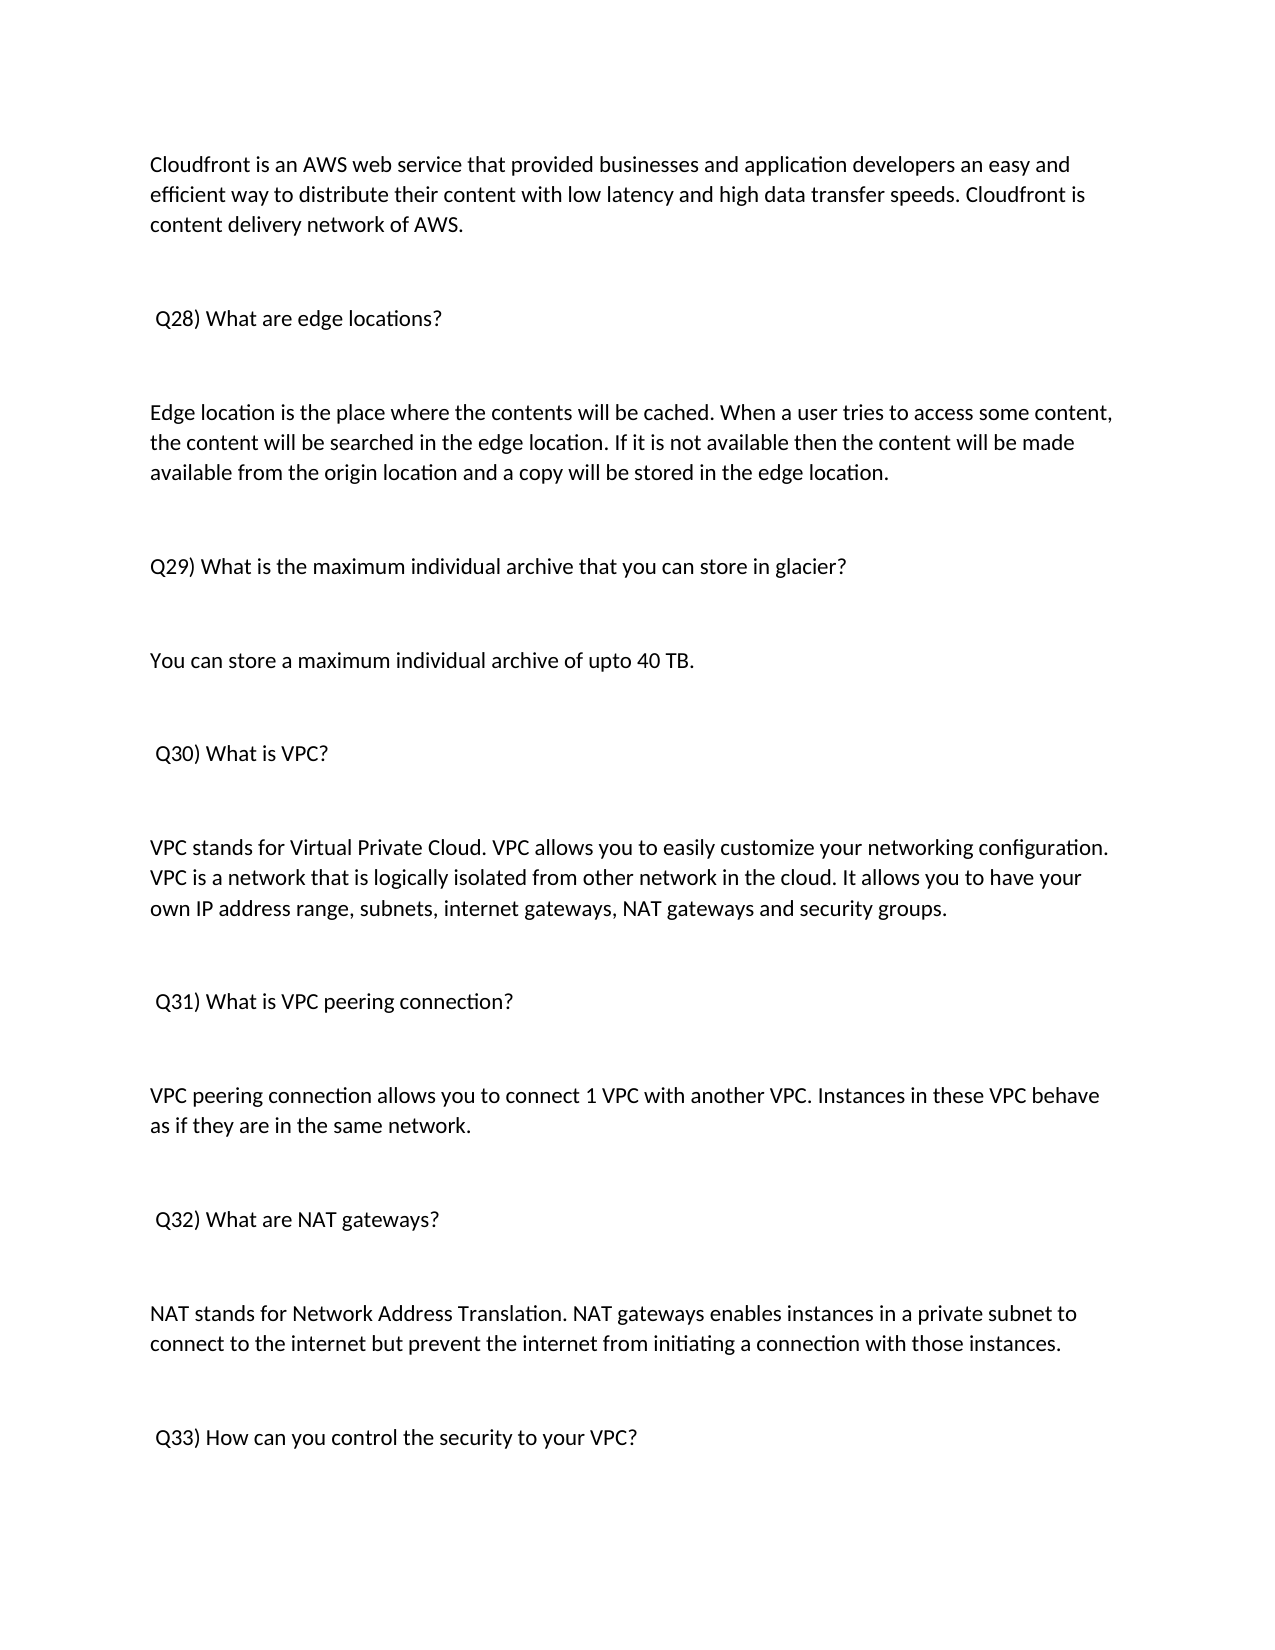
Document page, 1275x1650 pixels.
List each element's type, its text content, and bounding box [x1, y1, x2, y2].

text Edge location is the place where the contents will be cached. When a user tries to access some content, the content will be searched in the edge location. If it is not available then the content will be made available from the origin location and a copy will be stored in the edge location. [150, 398, 1125, 486]
text Q29) What is the maximum individual archive that you can store in glacier? [150, 552, 1125, 580]
text VPC peering connection allows you to connect 1 VPC with another VPC. Instances in these VPC behave as if they are in the same network. [150, 1081, 1125, 1139]
text Q28) What are edge locations? [150, 304, 1125, 332]
text VPC stands for Virtual Private Cloud. VPC allows you to easily customize your networking configuration. VPC is a network that is logically isolated from other network in the cloud. It allows you to have your own IP address range, subnets, internet gateways, NAT gateways and security groups. [150, 833, 1125, 922]
text Q31) What is VPC peering connection? [150, 987, 1125, 1016]
text NAT stands for Network Address Translation. NAT gateways enables instances in a private subnet to connect to the internet but prevent the internet from initiating a connection with those instances. [150, 1299, 1125, 1357]
text Cloudfront is an AWS web service that provided businesses and application developers an easy and efficient way to distribute their content with low latency and high data transfer speeds. Cloudfront is content delivery network of AWS. [150, 150, 1125, 238]
text Q33) How can you control the security to your VPC? [150, 1423, 1125, 1451]
text Q30) What is VPC? [150, 739, 1125, 768]
text Q32) What are NAT gateways? [150, 1205, 1125, 1233]
text You can store a maximum individual archive of upto 40 TB. [150, 646, 1125, 674]
